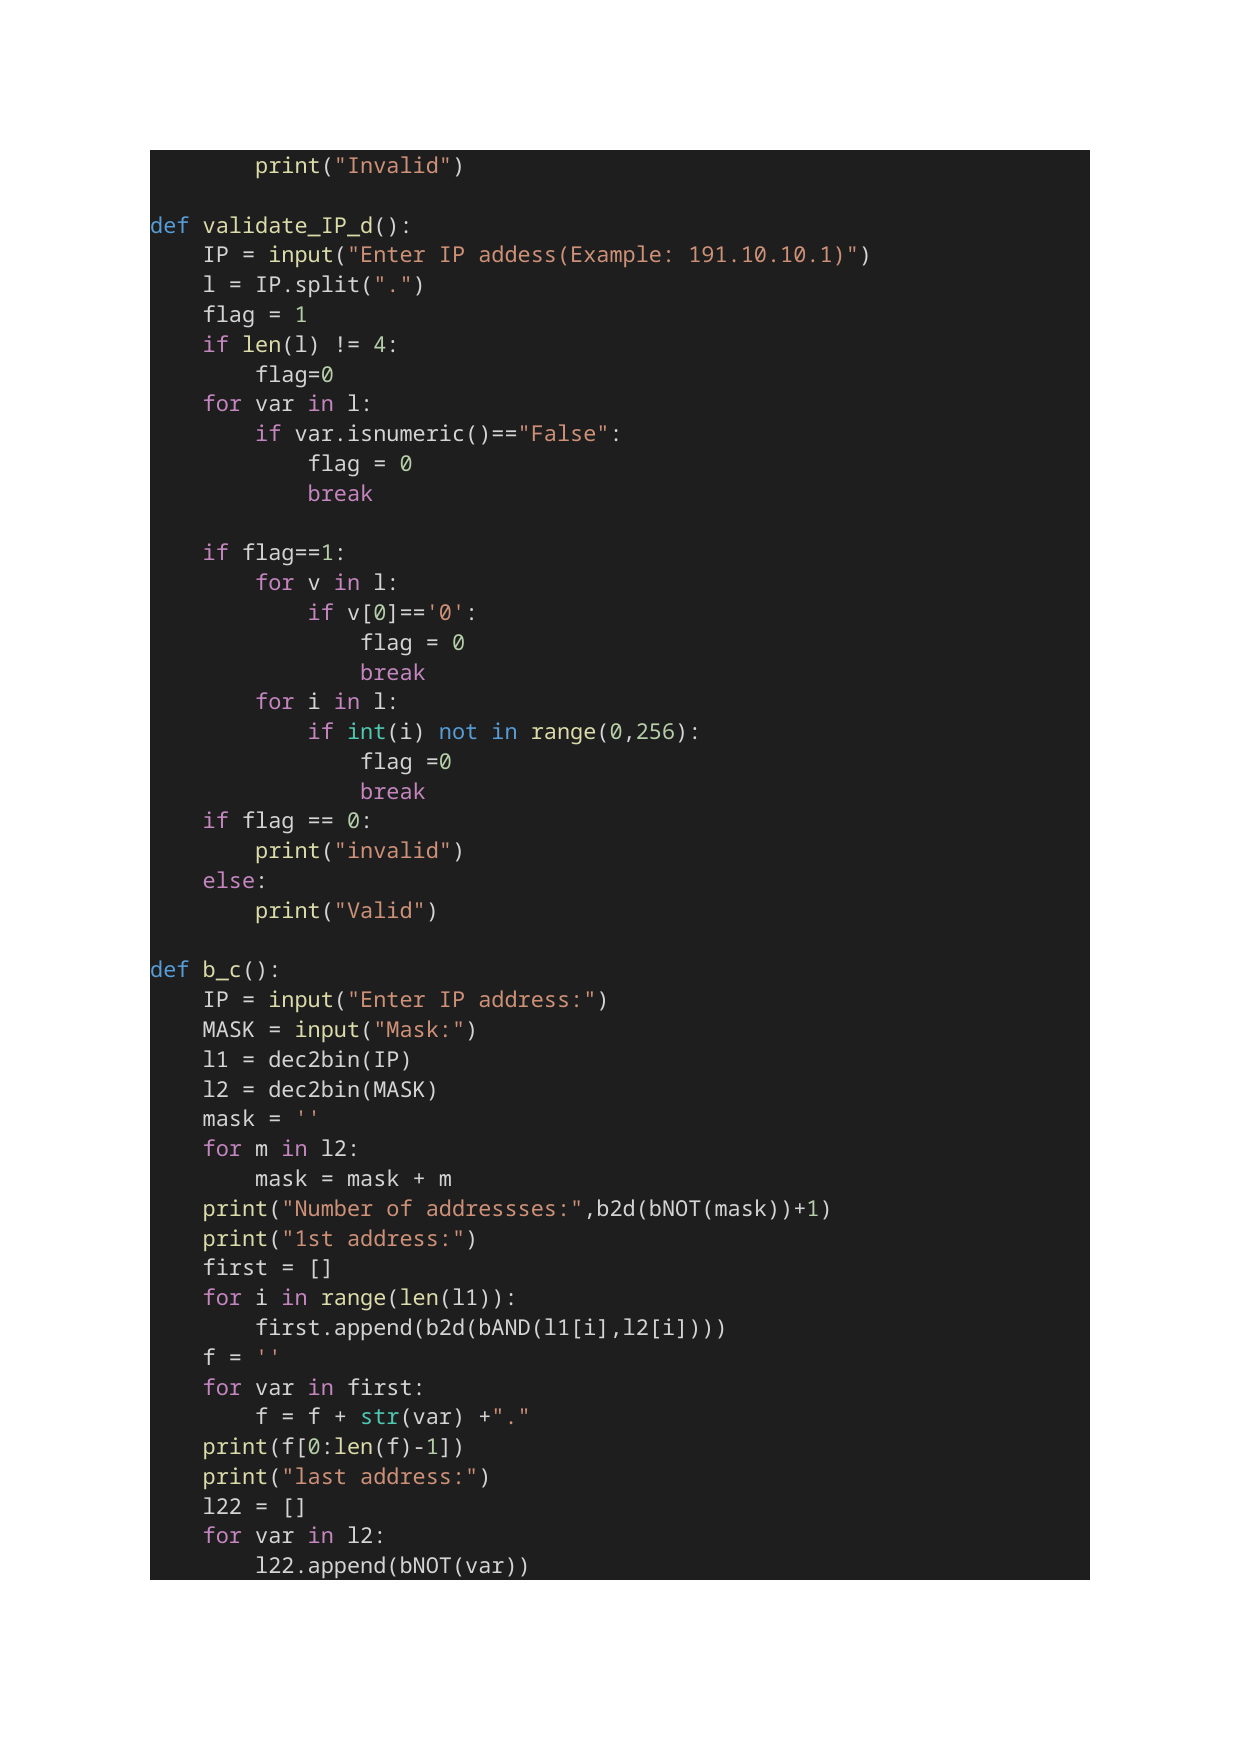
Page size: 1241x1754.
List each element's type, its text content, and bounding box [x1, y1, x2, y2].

text for var in l: [150, 388, 1090, 418]
text for i in range(len(l1)): [150, 1282, 1090, 1312]
text IP = input("Enter IP address:") [150, 984, 1090, 1014]
text l22 = [] [150, 1491, 1090, 1520]
text print("Number of addressses:",b2d(bNOT(mask))+1) [150, 1193, 1090, 1222]
text print("invalid") [150, 835, 1090, 865]
text break [150, 776, 1090, 805]
text break [150, 656, 1090, 686]
text l2 = dec2bin(MASK) [150, 1073, 1090, 1103]
text print("Valid") [150, 895, 1090, 924]
text print(f[0:len(f)-1]) [150, 1431, 1090, 1461]
text MASK = input("Mask:") [150, 1014, 1090, 1044]
text if v[0]=='0': [150, 597, 1090, 627]
text l22.append(bNOT(var)) [150, 1550, 1090, 1580]
text print("Invalid") [150, 150, 1090, 180]
text flag = 0 [150, 627, 1090, 656]
text def validate_IP_d(): [150, 209, 1090, 239]
text if len(l) != 4: [150, 329, 1090, 358]
text flag = 1 [150, 299, 1090, 329]
text if flag == 0: [150, 805, 1090, 835]
text for i in l: [150, 686, 1090, 716]
text first.append(b2d(bAND(l1[i],l2[i]))) [150, 1312, 1090, 1342]
text for var in first: [150, 1371, 1090, 1401]
text l1 = dec2bin(IP) [150, 1044, 1090, 1073]
text if int(i) not in range(0,256): [150, 716, 1090, 746]
text f = '' [150, 1342, 1090, 1371]
text for v in l: [150, 567, 1090, 597]
text mask = mask + m [150, 1163, 1090, 1193]
text if var.isnumeric()=="False": [150, 418, 1090, 448]
text mask = '' [150, 1103, 1090, 1133]
text flag =0 [150, 746, 1090, 776]
text break [150, 478, 1090, 507]
text def b_c(): [150, 954, 1090, 984]
text print("last address:") [150, 1461, 1090, 1491]
text for var in l2: [150, 1520, 1090, 1550]
text else: [150, 865, 1090, 895]
text IP = input("Enter IP addess(Example: 191.10.10.1)") [150, 239, 1090, 269]
text flag = 0 [150, 448, 1090, 478]
text if flag==1: [150, 537, 1090, 567]
text l = IP.split(".") [150, 269, 1090, 299]
text f = f + str(var) +"." [150, 1401, 1090, 1431]
text for m in l2: [150, 1133, 1090, 1163]
text first = [] [150, 1252, 1090, 1282]
text flag=0 [150, 358, 1090, 388]
text print("1st address:") [150, 1222, 1090, 1252]
